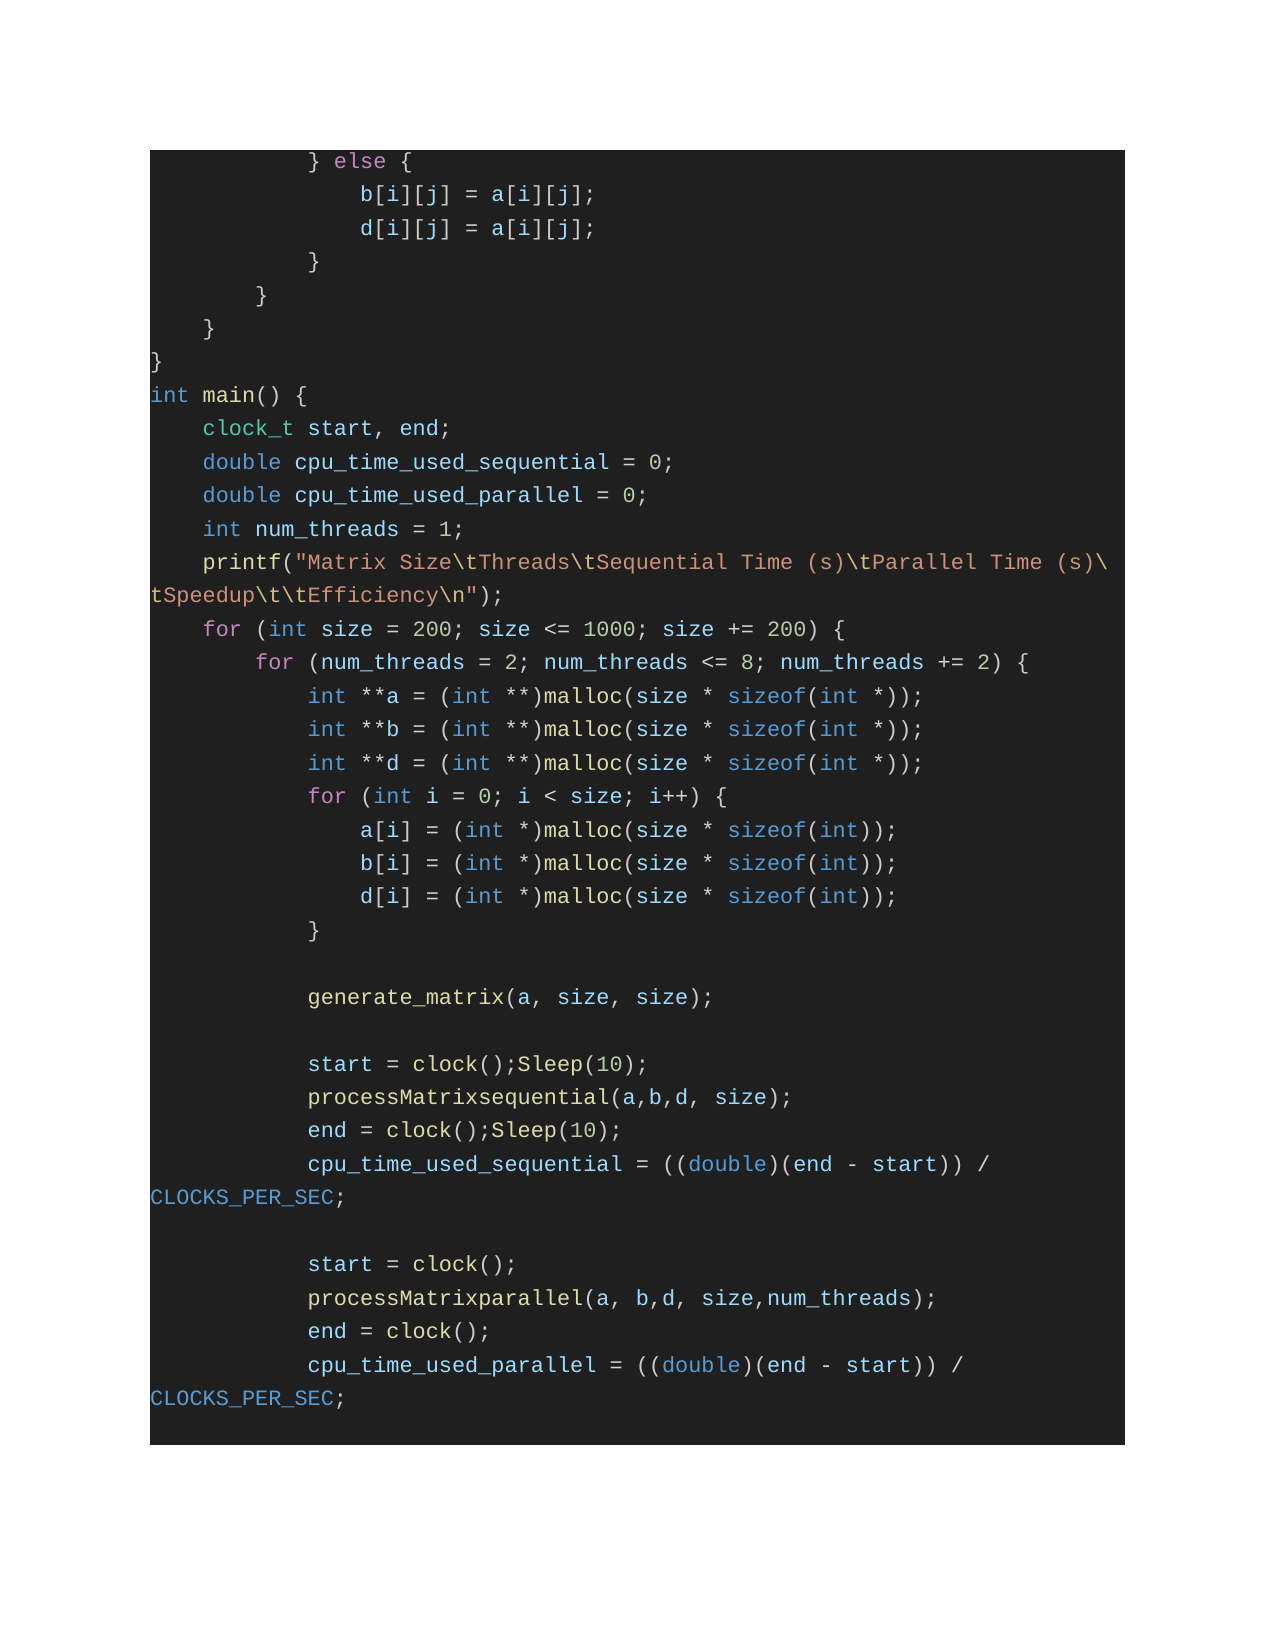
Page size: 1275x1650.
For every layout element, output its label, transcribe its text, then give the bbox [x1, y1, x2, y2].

text double cpu_time_used_parallel = 0; [150, 484, 1125, 509]
text end = clock(); [150, 1320, 1125, 1345]
text for (int i = 0; i < size; i++) { [150, 785, 1125, 810]
text int num_threads = 1; [150, 518, 1125, 543]
text a[i] = (int *)malloc(size * sizeof(int)); [150, 819, 1125, 843]
text } [150, 919, 1125, 944]
text generate_matrix(a, size, size); [150, 986, 1125, 1011]
text for (num_threads = 2; num_threads <= 8; num_threads += 2) { [150, 652, 1125, 676]
text start = clock(); [150, 1253, 1125, 1278]
text d[i][j] = a[i][j]; [150, 217, 1125, 242]
text int main() { [150, 384, 1125, 409]
text } [150, 317, 1125, 342]
text start = clock();Sleep(10); [150, 1053, 1125, 1078]
text int **a = (int **)malloc(size * sizeof(int *)); [150, 685, 1125, 710]
text processMatrixparallel(a, b,d, size,num_threads); [150, 1287, 1125, 1312]
text double cpu_time_used_sequential = 0; [150, 451, 1125, 476]
text int **d = (int **)malloc(size * sizeof(int *)); [150, 752, 1125, 777]
text end = clock();Sleep(10); [150, 1120, 1125, 1144]
text } [150, 284, 1125, 308]
text printf("Matrix Size\tThreads\tSequential Time (s)\tParallel Time (s)\tSpeedup\t\tEfficiency\n"); [150, 551, 1125, 609]
text processMatrixsequential(a,b,d, size); [150, 1086, 1125, 1111]
text int **b = (int **)malloc(size * sizeof(int *)); [150, 718, 1125, 743]
text cpu_time_used_sequential = ((double)(end - start)) / CLOCKS_PER_SEC; [150, 1153, 1125, 1211]
text clock_t start, end; [150, 417, 1125, 442]
text b[i] = (int *)malloc(size * sizeof(int)); [150, 852, 1125, 877]
text b[i][j] = a[i][j]; [150, 183, 1125, 208]
text } [150, 250, 1125, 275]
text d[i] = (int *)malloc(size * sizeof(int)); [150, 886, 1125, 910]
text for (int size = 200; size <= 1000; size += 200) { [150, 618, 1125, 643]
text } else { [150, 150, 1125, 175]
text cpu_time_used_parallel = ((double)(end - start)) / CLOCKS_PER_SEC; [150, 1354, 1125, 1412]
text } [150, 351, 1125, 375]
